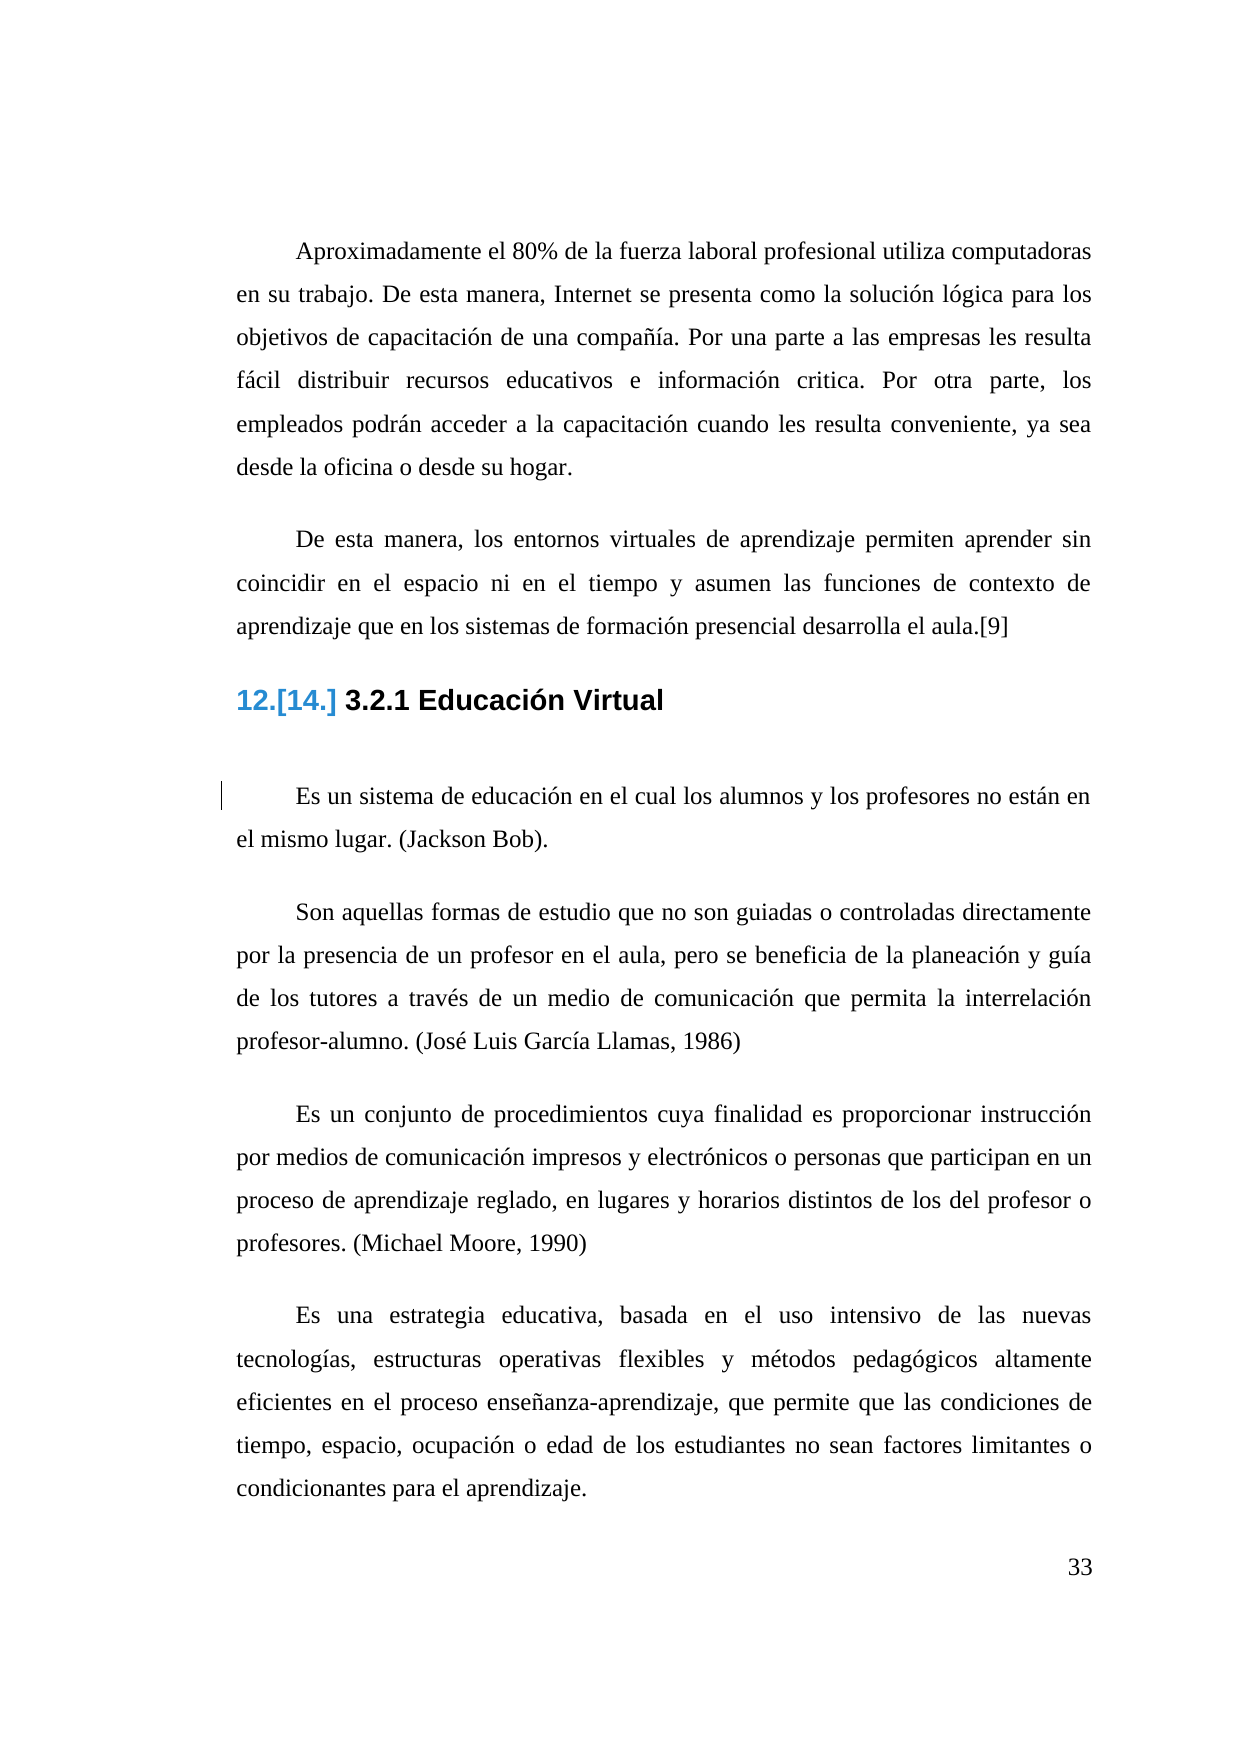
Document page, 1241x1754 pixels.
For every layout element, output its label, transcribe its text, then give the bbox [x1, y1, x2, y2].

text 3.2.1 Educación Virtual [236, 683, 1093, 717]
text Son aquellas formas de estudio que no son guiadas o controladas directamente por la presencia de un profesor en el aula, pero se beneficia de la planeación y guía de los tutores a través de un medio de comunicación que permita la interrelación profesor-alumno. (José Luis García Llamas, 1986) [236, 897, 1093, 1055]
text De esta manera, los entornos virtuales de aprendizaje permiten aprender sin coincidir en el espacio ni en el tiempo y asumen las funciones de contexto de aprendizaje que en los sistemas de formación presencial desarrolla el aula.[9] [236, 524, 1093, 639]
text Es un conjunto de procedimientos cuya finalidad es proporcionar instrucción por medios de comunicación impresos y electrónicos o personas que participan en un proceso de aprendizaje reglado, en lugares y horarios distintos de los del profesor o profesores. (Michael Moore, 1990) [236, 1099, 1093, 1257]
text Es una estrategia educativa, basada en el uso intensivo de las nuevas tecnologías, estructuras operativas flexibles y métodos pedagógicos altamente eficientes en el proceso enseñanza-aprendizaje, que permite que las condiciones de tiempo, espacio, ocupación o edad de los estudiantes no sean factores limitantes o condicionantes para el aprendizaje. [236, 1301, 1093, 1502]
text Es un sistema de educación en el cual los alumnos y los profesores no están en el mismo lugar. (Jackson Bob). [236, 781, 1093, 853]
text Aproximadamente el 80% de la fuerza laboral profesional utiliza computadoras en su trabajo. De esta manera, Internet se presenta como la solución lógica para los objetivos de capacitación de una compañía. Por una parte a las empresas les resulta fácil distribuir recursos educativos e información critica. Por otra parte, los empleados podrán acceder a la capacitación cuando les resulta conveniente, ya sea desde la oficina o desde su hogar. [236, 236, 1093, 481]
